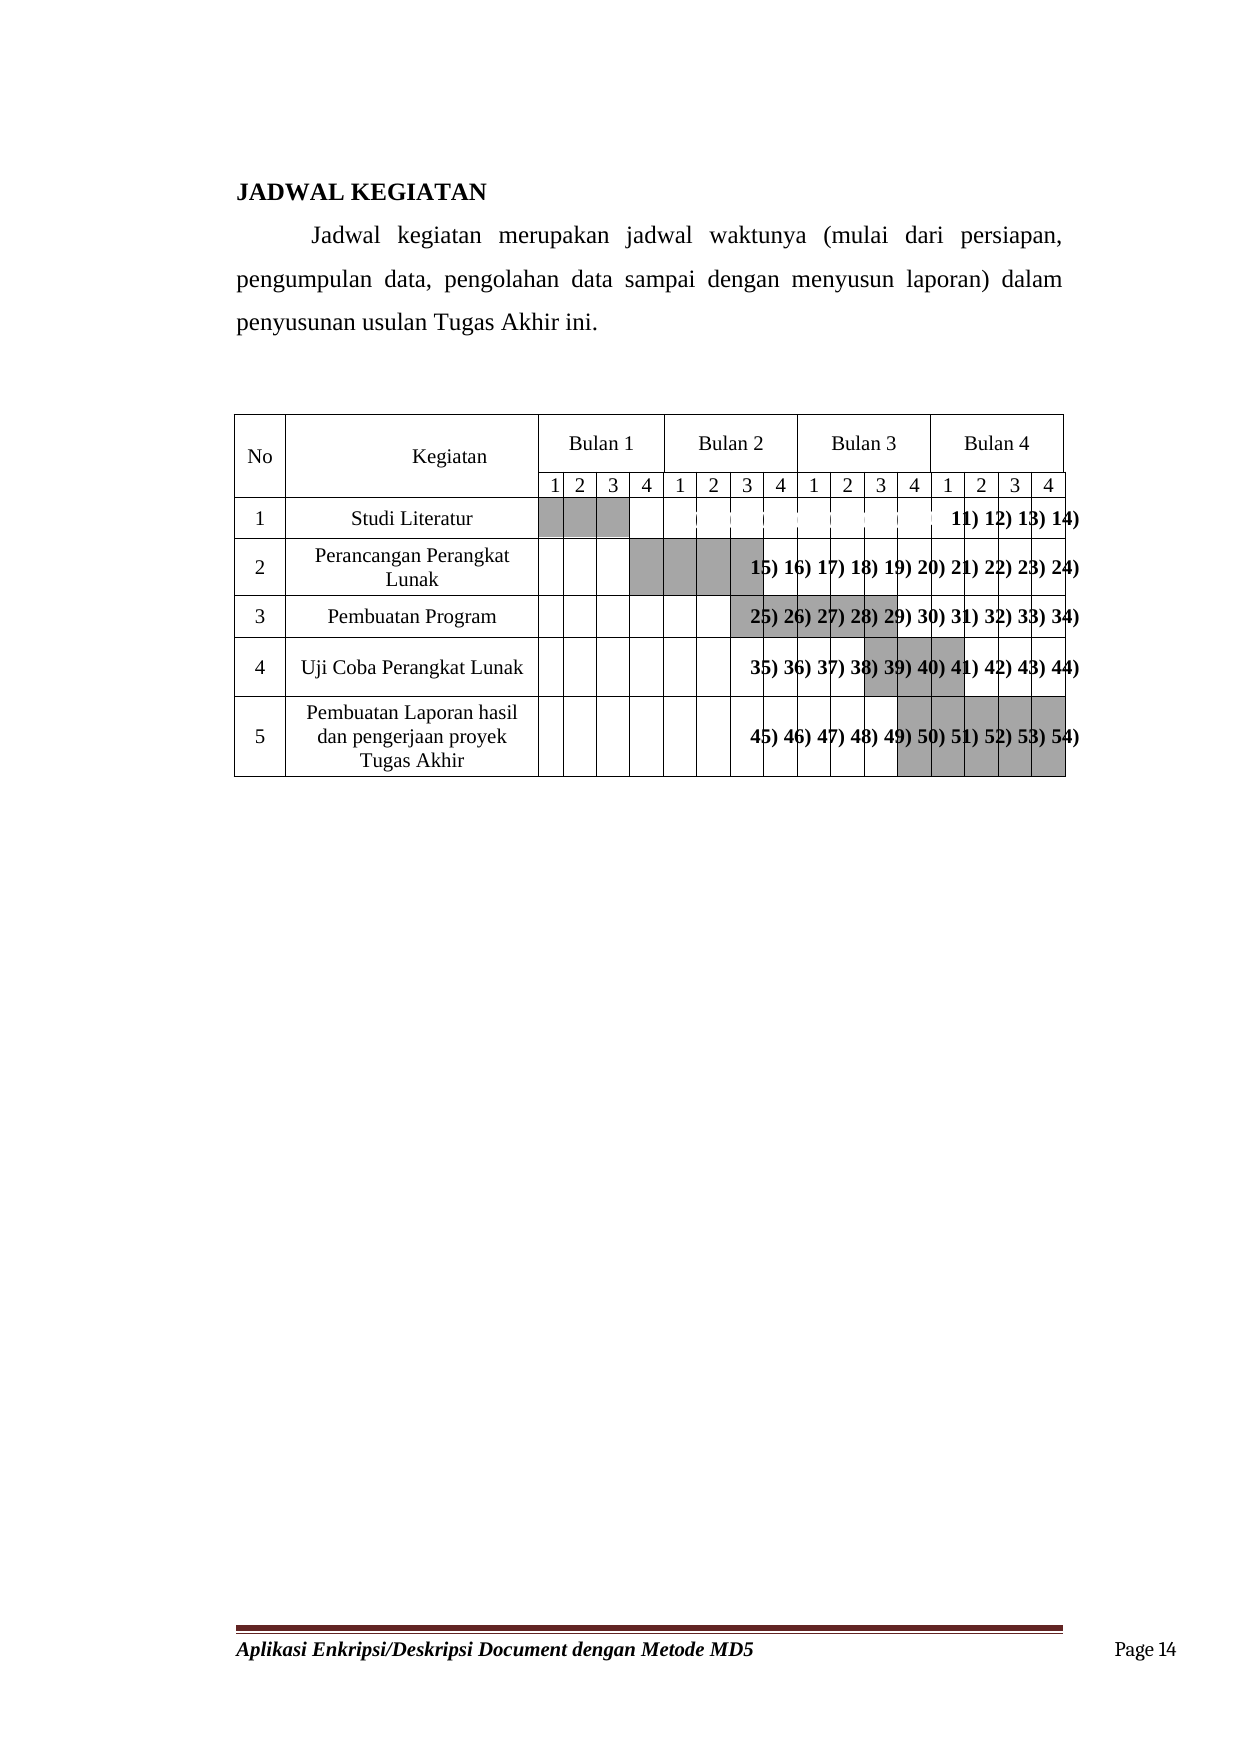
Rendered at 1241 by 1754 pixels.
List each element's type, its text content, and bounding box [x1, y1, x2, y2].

table_cell [865, 697, 897, 776]
table_cell 2 [831, 473, 864, 497]
table_cell Perancangan Perangkat Lunak [286, 539, 538, 595]
table_cell 3 [597, 473, 629, 497]
table_cell 3 [999, 473, 1031, 497]
table_cell [630, 638, 663, 696]
table_cell [965, 539, 998, 595]
table_cell [664, 697, 696, 776]
table_header Bulan 3 [798, 415, 930, 472]
table_cell 1 [235, 498, 285, 537]
table_cell [932, 697, 964, 776]
table_cell [564, 539, 596, 595]
table_cell 2 [564, 473, 596, 497]
table_cell [932, 596, 964, 637]
table_cell [999, 539, 1031, 595]
table_cell [697, 638, 730, 696]
table_cell [564, 697, 596, 776]
table_cell [664, 498, 696, 537]
table_cell [731, 638, 763, 696]
table_cell [932, 638, 964, 696]
table_cell [539, 596, 563, 637]
table_cell [764, 498, 797, 537]
table_cell [597, 638, 629, 696]
table_cell 2 [965, 473, 998, 497]
table_cell [1032, 697, 1065, 776]
table_cell [764, 539, 797, 595]
table_cell [999, 638, 1031, 696]
table_cell [965, 697, 998, 776]
table_cell [1032, 638, 1065, 696]
table_cell Studi Literatur [286, 498, 538, 537]
table_cell [564, 638, 596, 696]
table_cell 4 [898, 473, 931, 497]
table_cell [731, 498, 763, 537]
table_cell [564, 596, 596, 637]
table_cell [831, 539, 864, 595]
table_cell [664, 638, 696, 696]
table_cell [898, 697, 931, 776]
text JADWAL KEGIATAN [236, 177, 1063, 206]
table_cell [865, 539, 897, 595]
table_cell [999, 697, 1031, 776]
table_cell [731, 539, 763, 595]
table_cell 4 [1032, 473, 1065, 497]
table_cell 5 [235, 697, 285, 776]
table_cell [630, 596, 663, 637]
table_cell [798, 596, 830, 637]
table_cell [597, 697, 629, 776]
table_cell [831, 596, 864, 637]
table_cell [630, 697, 663, 776]
table_cell 4 [764, 473, 797, 497]
table_cell [731, 697, 763, 776]
table_cell [798, 539, 830, 595]
table_cell [831, 697, 864, 776]
table_cell [697, 697, 730, 776]
table_header Bulan 2 [665, 415, 797, 472]
table_cell [932, 539, 964, 595]
table_cell Pembuatan Program [286, 596, 538, 637]
table_cell 3 [235, 596, 285, 637]
table_cell 2 [235, 539, 285, 595]
table_cell [539, 638, 563, 696]
table_cell [597, 498, 629, 537]
table_cell [764, 638, 797, 696]
table_header Kegiatan [286, 415, 538, 497]
table_cell [664, 596, 696, 637]
table_header Bulan 1 [539, 415, 664, 472]
table_cell [697, 596, 730, 637]
table_cell 1 [798, 473, 830, 497]
table_cell [630, 498, 663, 537]
table_cell [865, 638, 897, 696]
table_cell [965, 596, 998, 637]
text Jadwal kegiatan merupakan jadwal waktunya (mulai dari persiapan, pengumpulan data, pengolahan data sampai dengan menyusun laporan) dalam penyusunan usulan Tugas Akhir ini. [236, 221, 1063, 336]
table_cell [798, 498, 830, 537]
table_cell [697, 498, 730, 537]
table_cell 3 [731, 473, 763, 497]
table_cell [831, 498, 864, 537]
table_cell [697, 539, 730, 595]
table_cell [865, 498, 897, 537]
table_cell Pembuatan Laporan hasil dan pengerjaan proyek Tugas Akhir [286, 697, 538, 776]
table_cell [630, 539, 663, 595]
table_cell [999, 596, 1031, 637]
table_cell [1032, 498, 1065, 537]
table_cell [1032, 539, 1065, 595]
table_cell 4 [235, 638, 285, 696]
table_cell [539, 697, 563, 776]
table_cell [798, 697, 830, 776]
table_cell [798, 638, 830, 696]
table_cell [1032, 596, 1065, 637]
table_header Bulan 4 [931, 415, 1063, 472]
table_cell [898, 638, 931, 696]
table_header No [235, 415, 285, 497]
table_cell 2 [697, 473, 730, 497]
table_cell [965, 498, 998, 537]
table_cell [597, 539, 629, 595]
table_cell [865, 596, 897, 637]
table_cell 3 [865, 473, 897, 497]
table_cell [898, 539, 931, 595]
table_cell [564, 498, 596, 537]
table_cell 1 [664, 473, 696, 497]
table_cell [731, 596, 763, 637]
table_cell [898, 498, 931, 537]
table_cell [597, 596, 629, 637]
table_cell Uji Coba Perangkat Lunak [286, 638, 538, 696]
table_cell [539, 498, 563, 537]
table_cell [664, 539, 696, 595]
table_cell [999, 498, 1031, 537]
table_cell 4 [630, 473, 663, 497]
table_cell 1 [539, 473, 563, 497]
table_cell [932, 498, 964, 537]
table_cell [539, 539, 563, 595]
table_cell [764, 596, 797, 637]
table_cell [898, 596, 931, 637]
table_cell [831, 638, 864, 696]
table_cell 1 [932, 473, 964, 497]
table_cell [965, 638, 998, 696]
table_cell [764, 697, 797, 776]
